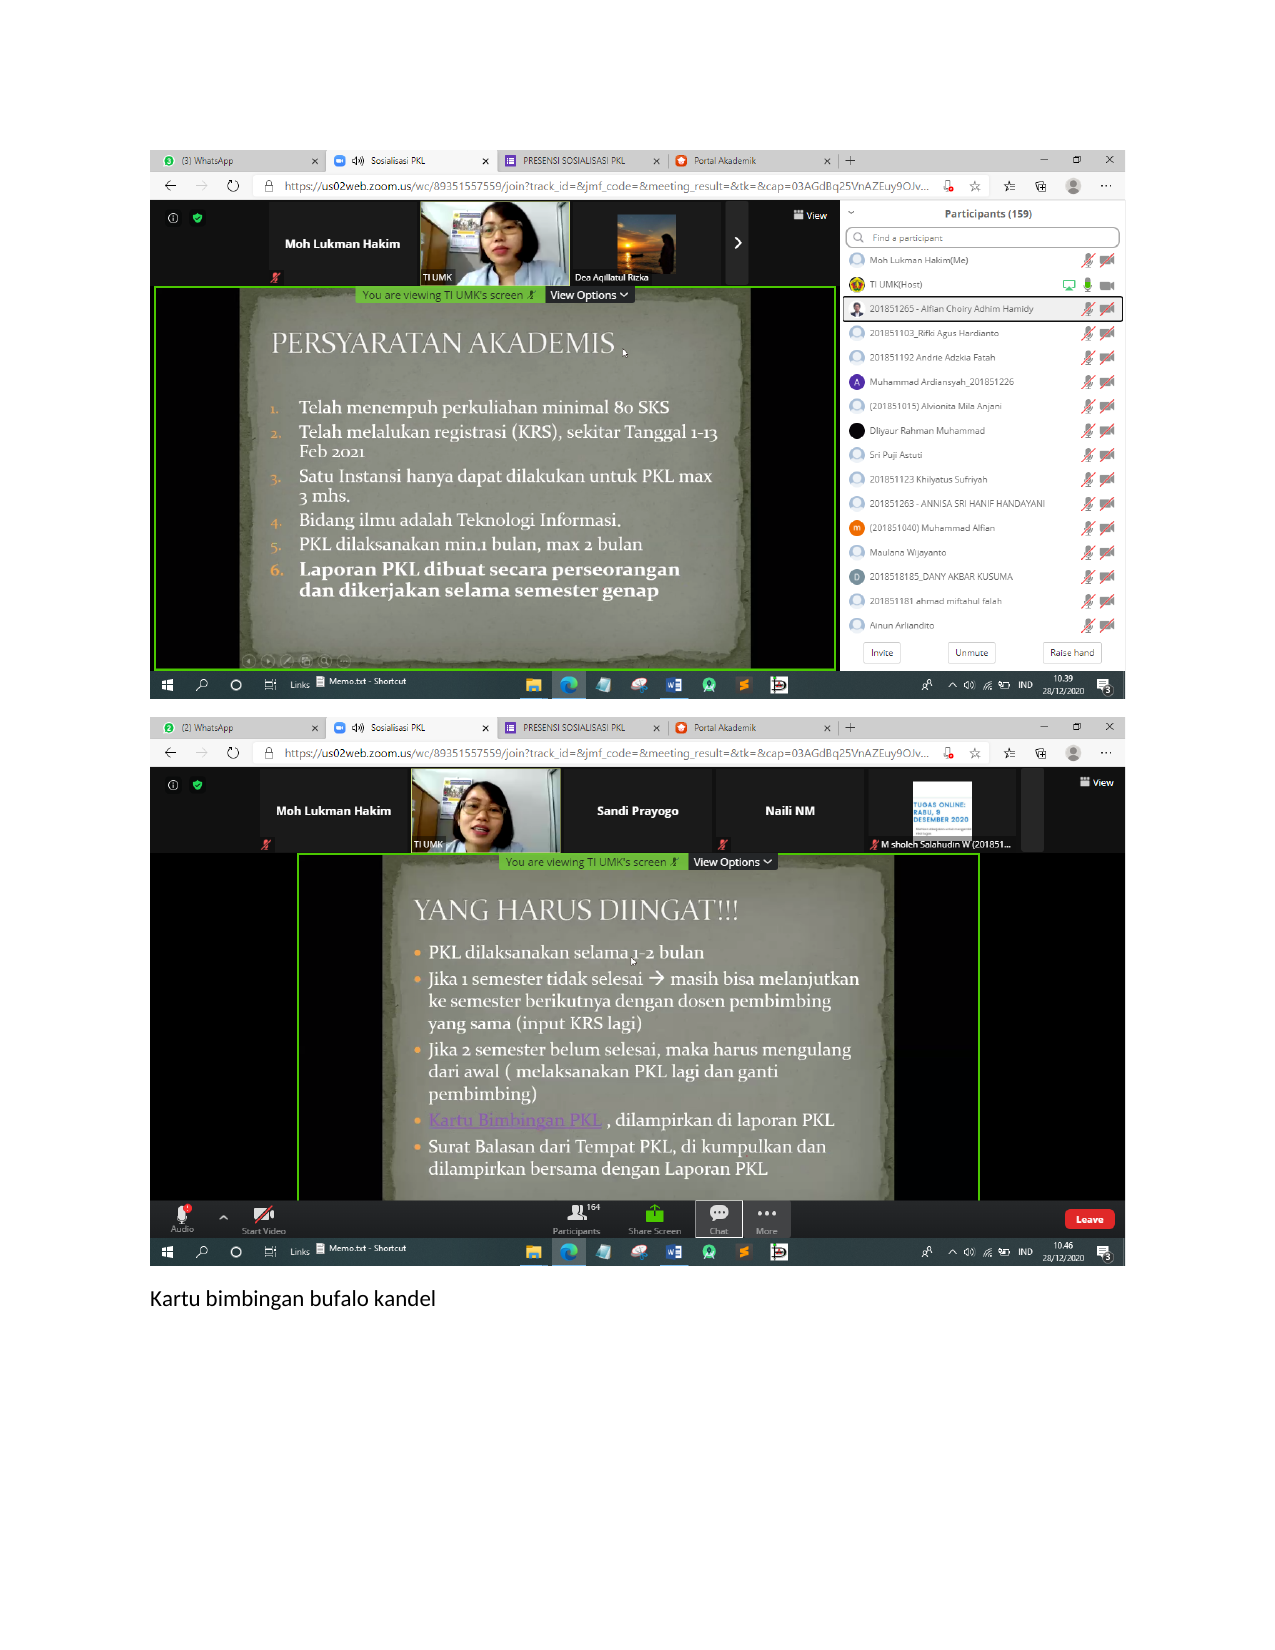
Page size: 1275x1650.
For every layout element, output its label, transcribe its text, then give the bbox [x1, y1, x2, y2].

picture [150, 717, 1125, 1266]
text Kartu bimbingan bufalo kandel [150, 1284, 1125, 1312]
picture [150, 150, 1125, 699]
